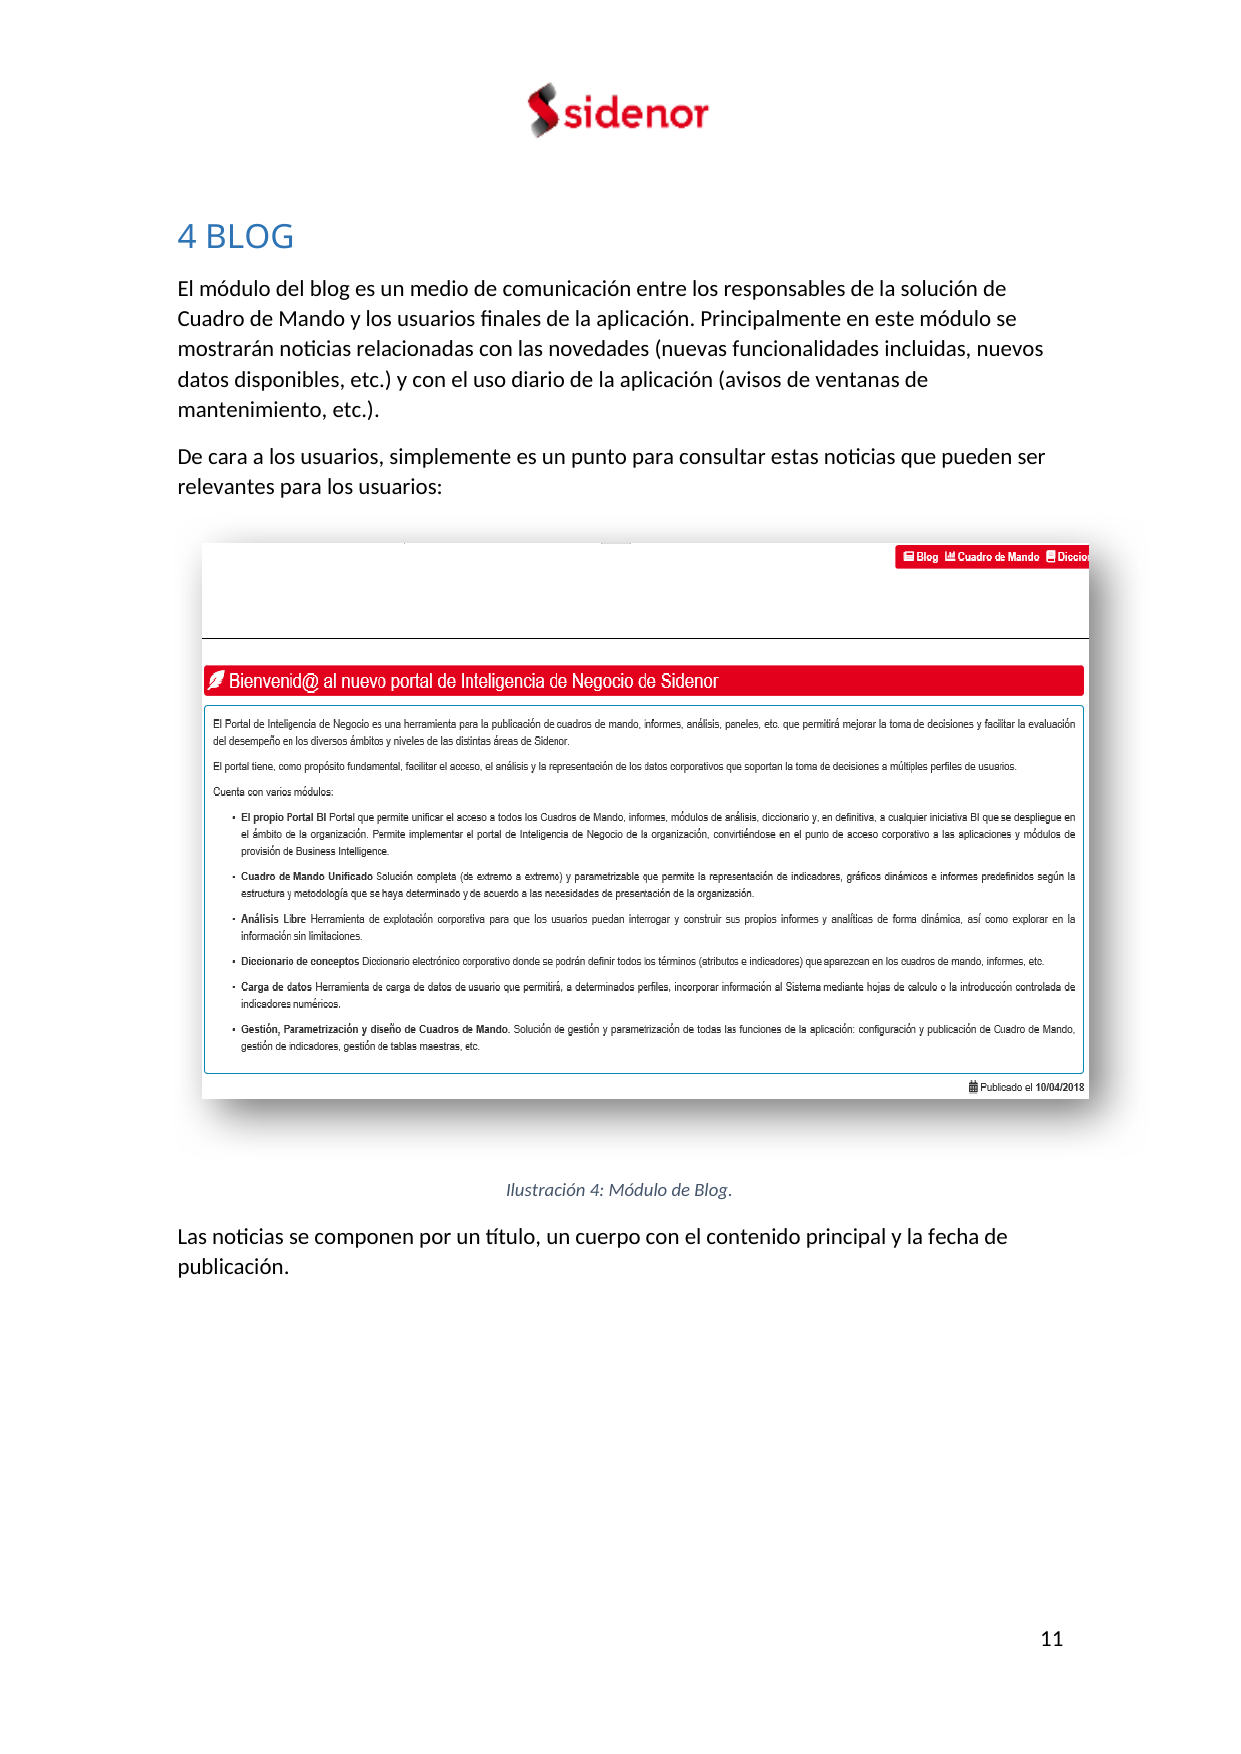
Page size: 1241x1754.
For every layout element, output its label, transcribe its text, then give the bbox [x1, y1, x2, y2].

text Las noticias se componen por un título, un cuerpo con el contenido principal y la fecha de publicación. [177, 1222, 1063, 1281]
subtitle BLOG [177, 213, 1063, 258]
text De cara a los usuarios, simplemente es un punto para consultar estas noticias que pueden ser relevantes para los usuarios: [177, 442, 1063, 500]
text Ilustración 4: Módulo de Blog. [177, 1178, 1063, 1201]
picture [202, 543, 1089, 1099]
picture [519, 73, 721, 160]
text El módulo del blog es un medio de comunicación entre los responsables de la solución de Cuadro de Mando y los usuarios finales de la aplicación. Principalmente en este módulo se mostrarán noticias relacionadas con las novedades (nuevas funcionalidades incluidas, nuevos datos disponibles, etc.) y con el uso diario de la aplicación (avisos de ventanas de mantenimiento, etc.). [177, 274, 1063, 423]
